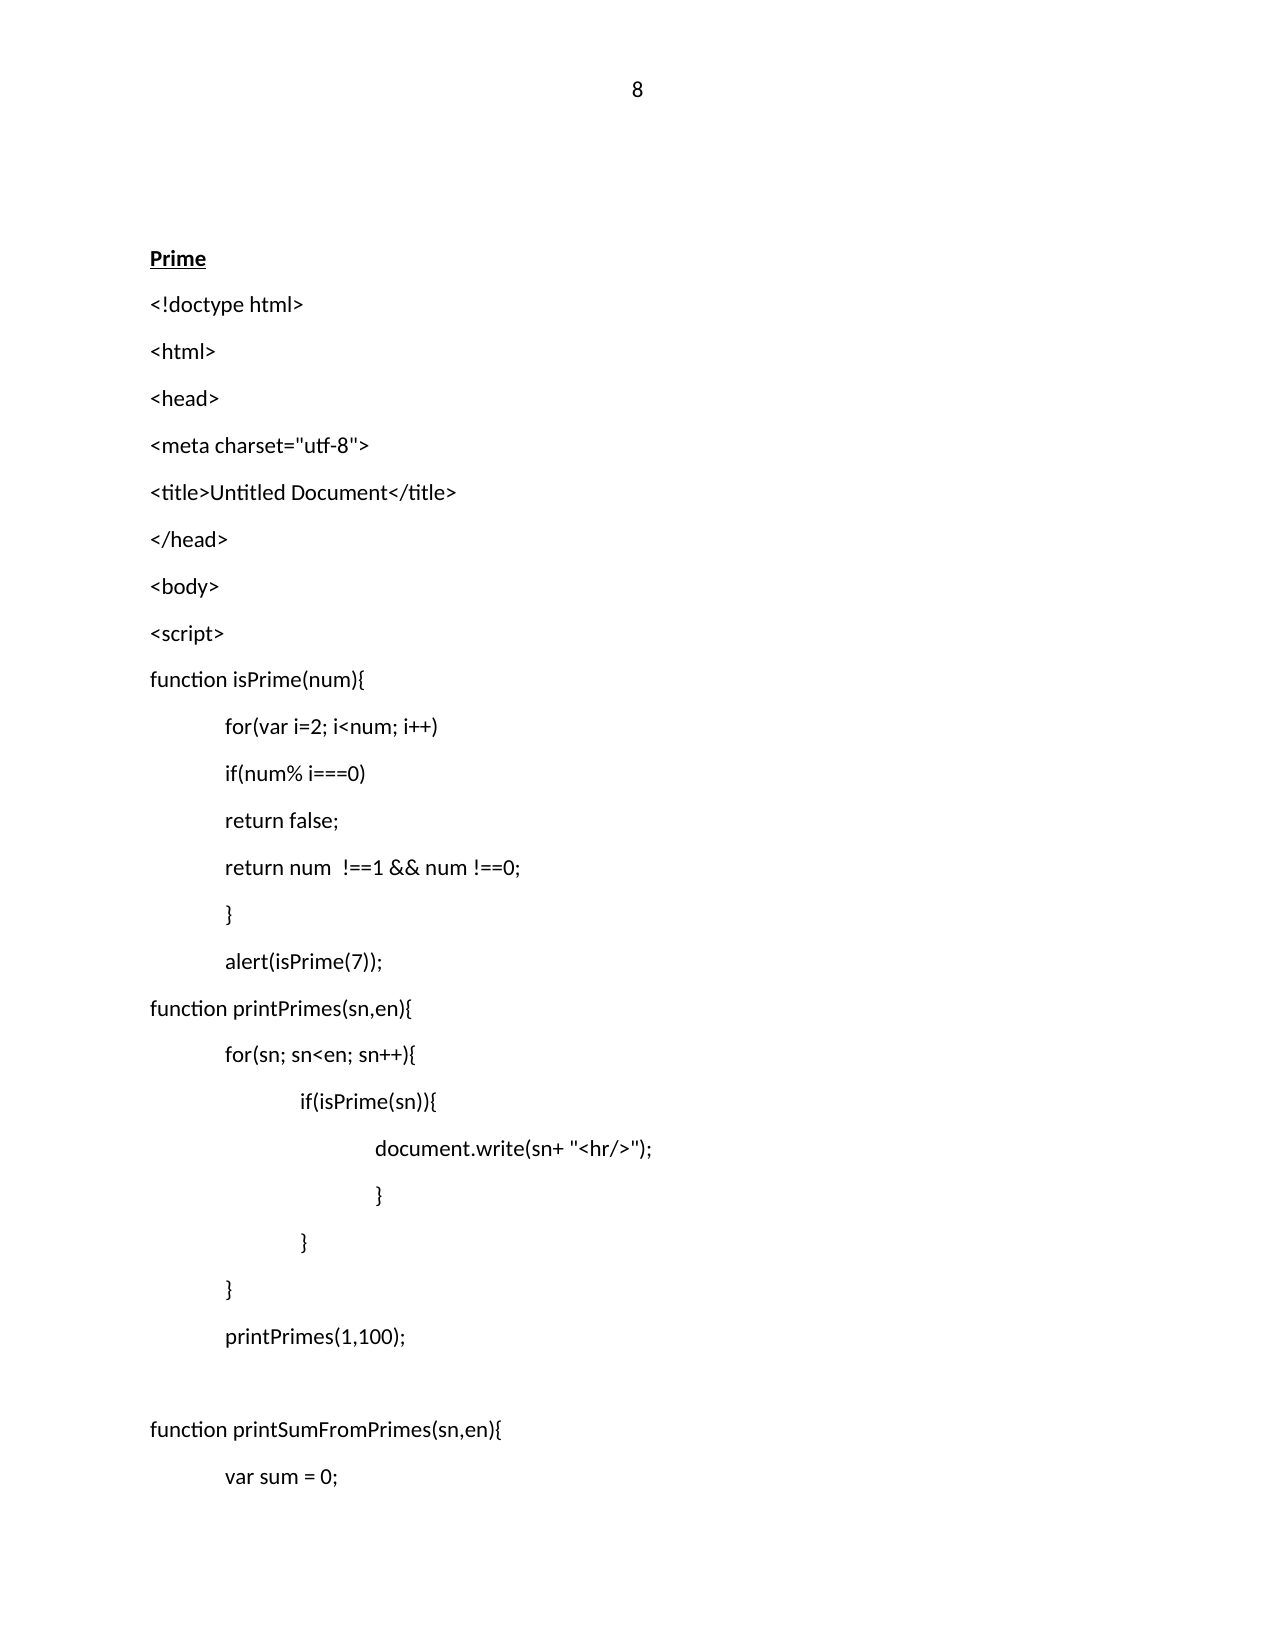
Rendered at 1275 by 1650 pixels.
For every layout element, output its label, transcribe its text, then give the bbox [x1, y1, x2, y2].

text <script> [150, 619, 1125, 647]
text printPrimes(1,100); [150, 1322, 1125, 1350]
text } [150, 900, 1125, 928]
text <title>Untitled Document</title> [150, 478, 1125, 506]
text } [150, 1275, 1125, 1303]
text if(num% i===0) [150, 759, 1125, 787]
text for(var i=2; i<num; i++) [150, 712, 1125, 741]
text <html> [150, 337, 1125, 366]
text var sum = 0; [150, 1462, 1125, 1491]
text alert(isPrime(7)); [150, 947, 1125, 975]
text <!doctype html> [150, 291, 1125, 319]
text <body> [150, 572, 1125, 600]
text return num !==1 && num !==0; [150, 853, 1125, 881]
text function printSumFromPrimes(sn,en){ [150, 1416, 1125, 1444]
text function printPrimes(sn,en){ [150, 994, 1125, 1022]
text Prime [150, 244, 1125, 272]
text } [150, 1181, 1125, 1209]
text if(isPrime(sn)){ [150, 1087, 1125, 1116]
text </head> [150, 525, 1125, 553]
text <head> [150, 384, 1125, 412]
text return false; [150, 806, 1125, 834]
text } [150, 1228, 1125, 1256]
text <meta charset="utf-8"> [150, 431, 1125, 459]
text for(sn; sn<en; sn++){ [150, 1041, 1125, 1069]
text function isPrime(num){ [150, 666, 1125, 694]
text document.write(sn+ "<hr/>"); [150, 1134, 1125, 1162]
